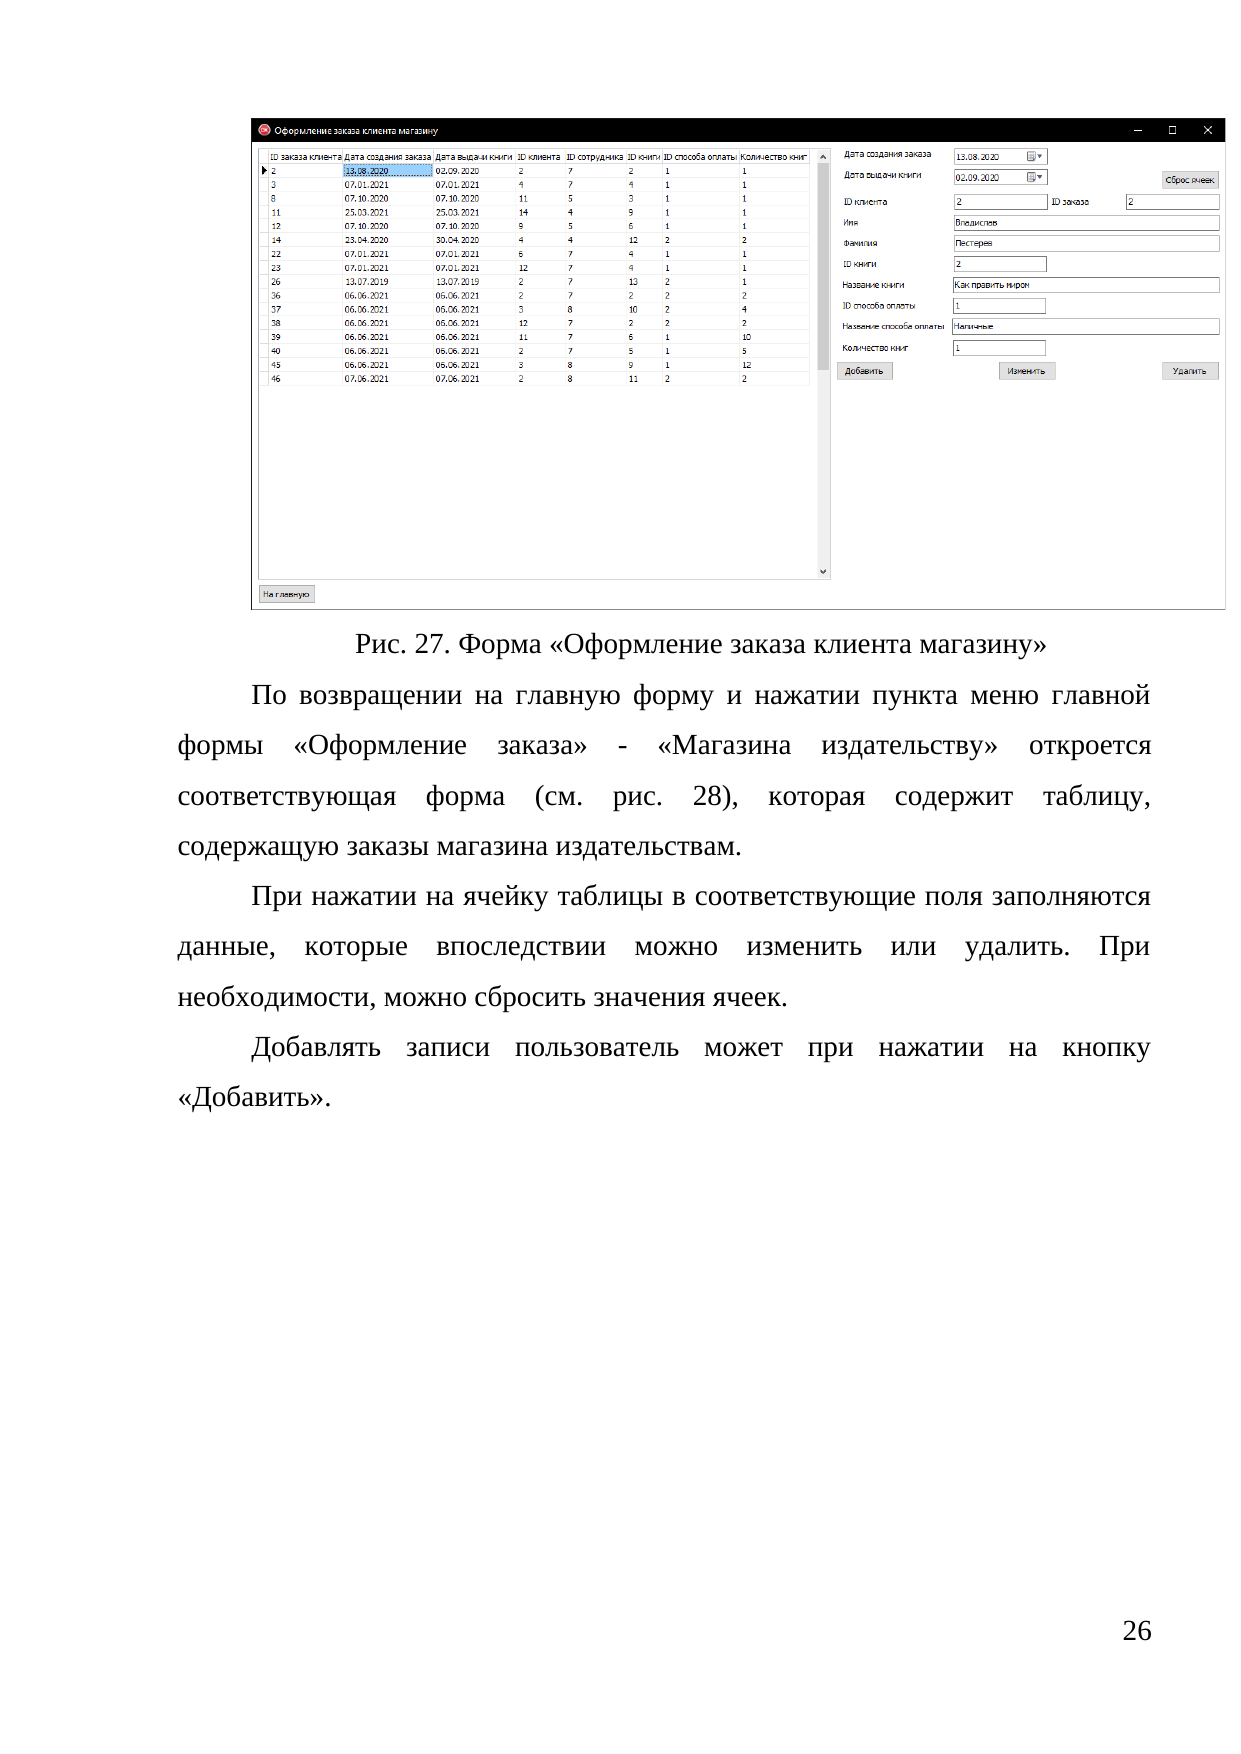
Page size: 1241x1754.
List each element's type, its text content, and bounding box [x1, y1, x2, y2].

text По возвращении на главную форму и нажатии пункта меню главной формы «Оформление заказа» - «Магазина издательству» откроется соответствующая форма (см. рис. 28), которая содержит таблицу, содержащую заказы магазина издательствам. [177, 811, 1152, 861]
text Рис. 27. Форма «Оформление заказа клиента магазину» [177, 627, 1152, 660]
picture [251, 118, 1226, 610]
text По возвращении на главную форму и нажатии пункта меню главной формы «Оформление заказа» - «Магазина издательству» откроется соответствующая форма (см. рис. 28), которая содержит таблицу, содержащую заказы магазина издательствам. [177, 677, 1152, 778]
text При нажатии на ячейку таблицы в соответствующие поля заполняются данные, которые впоследствии можно изменить или удалить. При необходимости, можно сбросить значения ячеек. [177, 878, 1152, 929]
text Добавлять записи пользователь может при нажатии на кнопку «Добавить». [177, 1029, 1152, 1113]
text При нажатии на ячейку таблицы в соответствующие поля заполняются данные, которые впоследствии можно изменить или удалить. При необходимости, можно сбросить значения ячеек. [177, 962, 1152, 1012]
